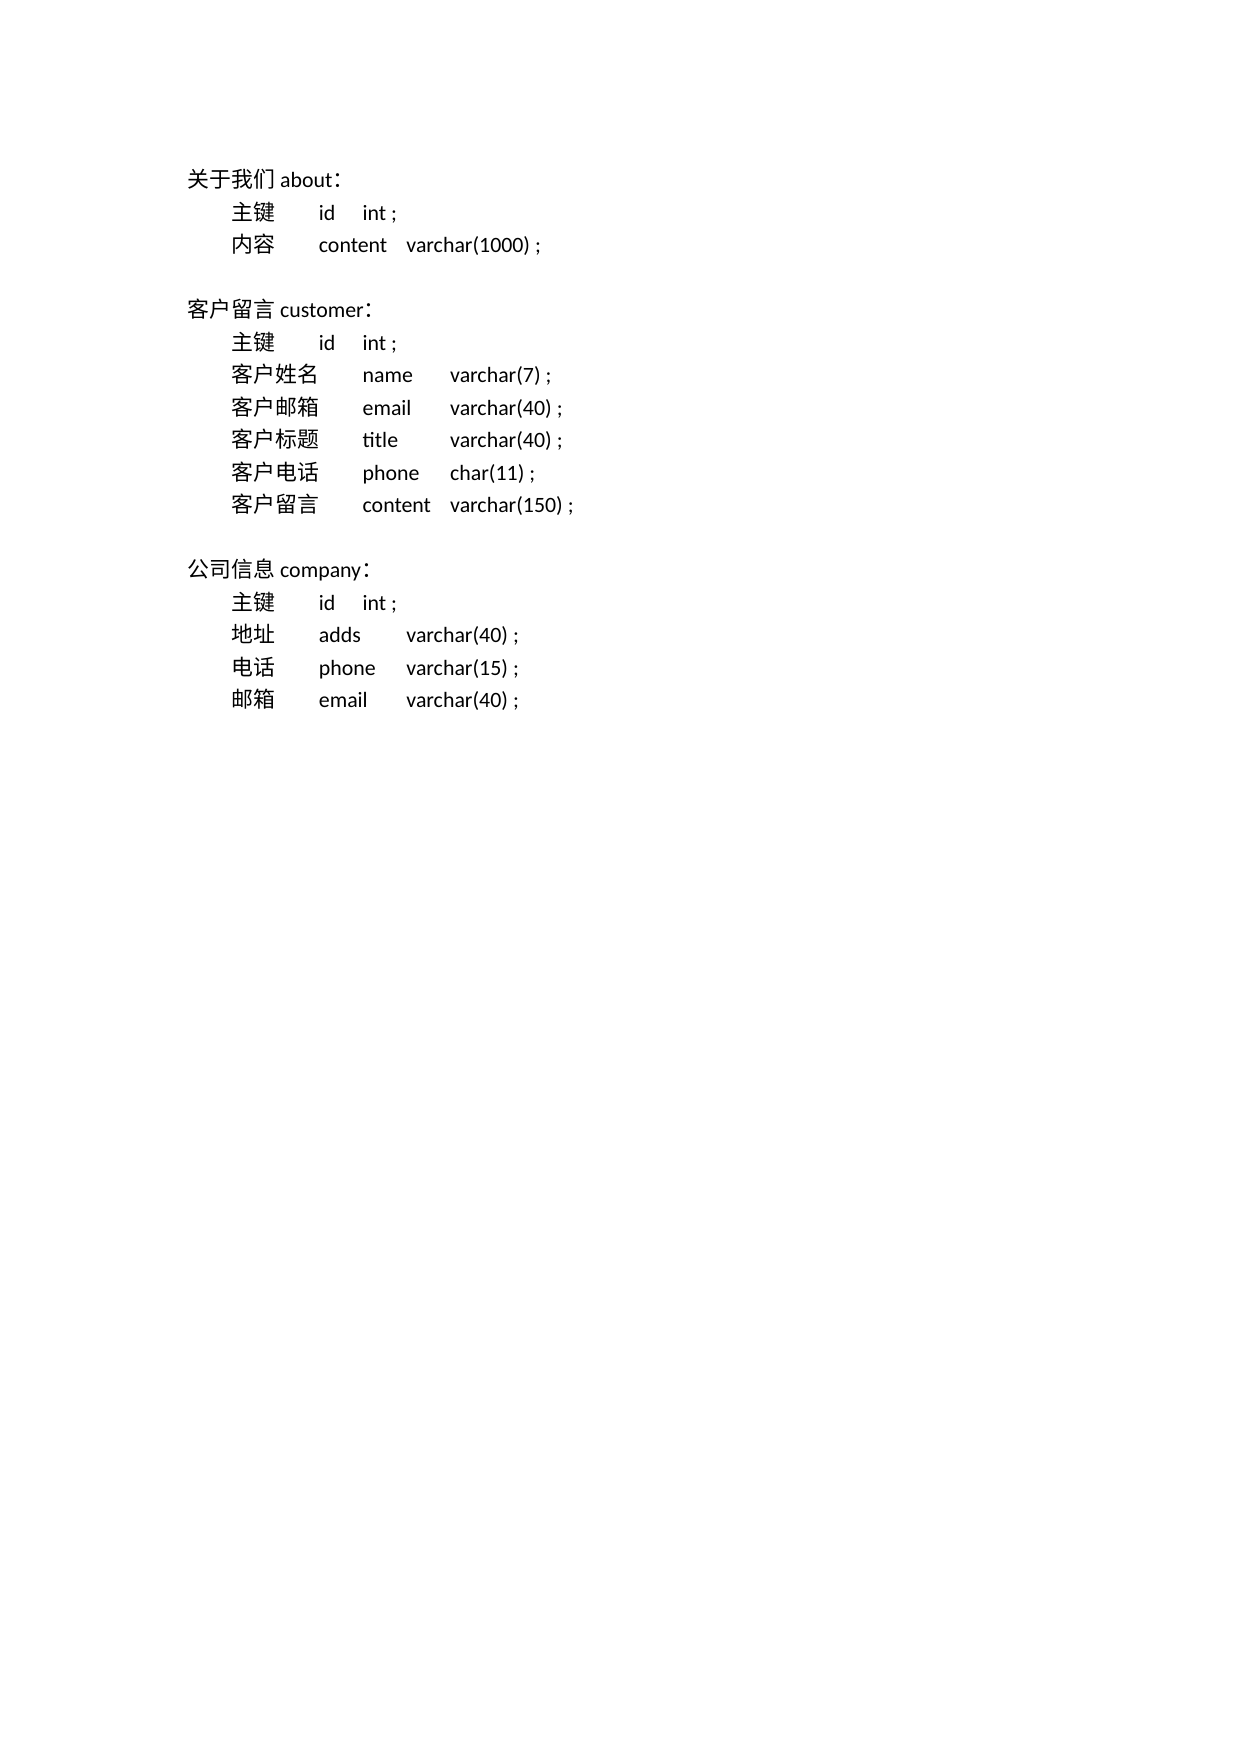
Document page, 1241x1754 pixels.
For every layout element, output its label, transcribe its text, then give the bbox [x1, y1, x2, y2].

text 内容 content varchar(1000) ; [187, 227, 1053, 259]
text 客户姓名 name varchar(7) ; [187, 357, 1053, 389]
text 地址 adds varchar(40) ; [187, 617, 1053, 649]
text 电话 phone varchar(15) ; [187, 649, 1053, 682]
text 主键 id int ; [187, 584, 1053, 617]
text 公司信息 company： [187, 552, 1053, 584]
text 主键 id int ; [187, 194, 1053, 227]
text 邮箱 email varchar(40) ; [187, 682, 1053, 714]
text 关于我们 about： [187, 162, 1053, 194]
text 主键 id int ; [187, 324, 1053, 357]
text 客户电话 phone char(11) ; [187, 454, 1053, 487]
text 客户留言 content varchar(150) ; [187, 487, 1053, 519]
text 客户留言 customer： [187, 292, 1053, 324]
text 客户邮箱 email varchar(40) ; [187, 389, 1053, 422]
text 客户标题 title varchar(40) ; [187, 422, 1053, 454]
